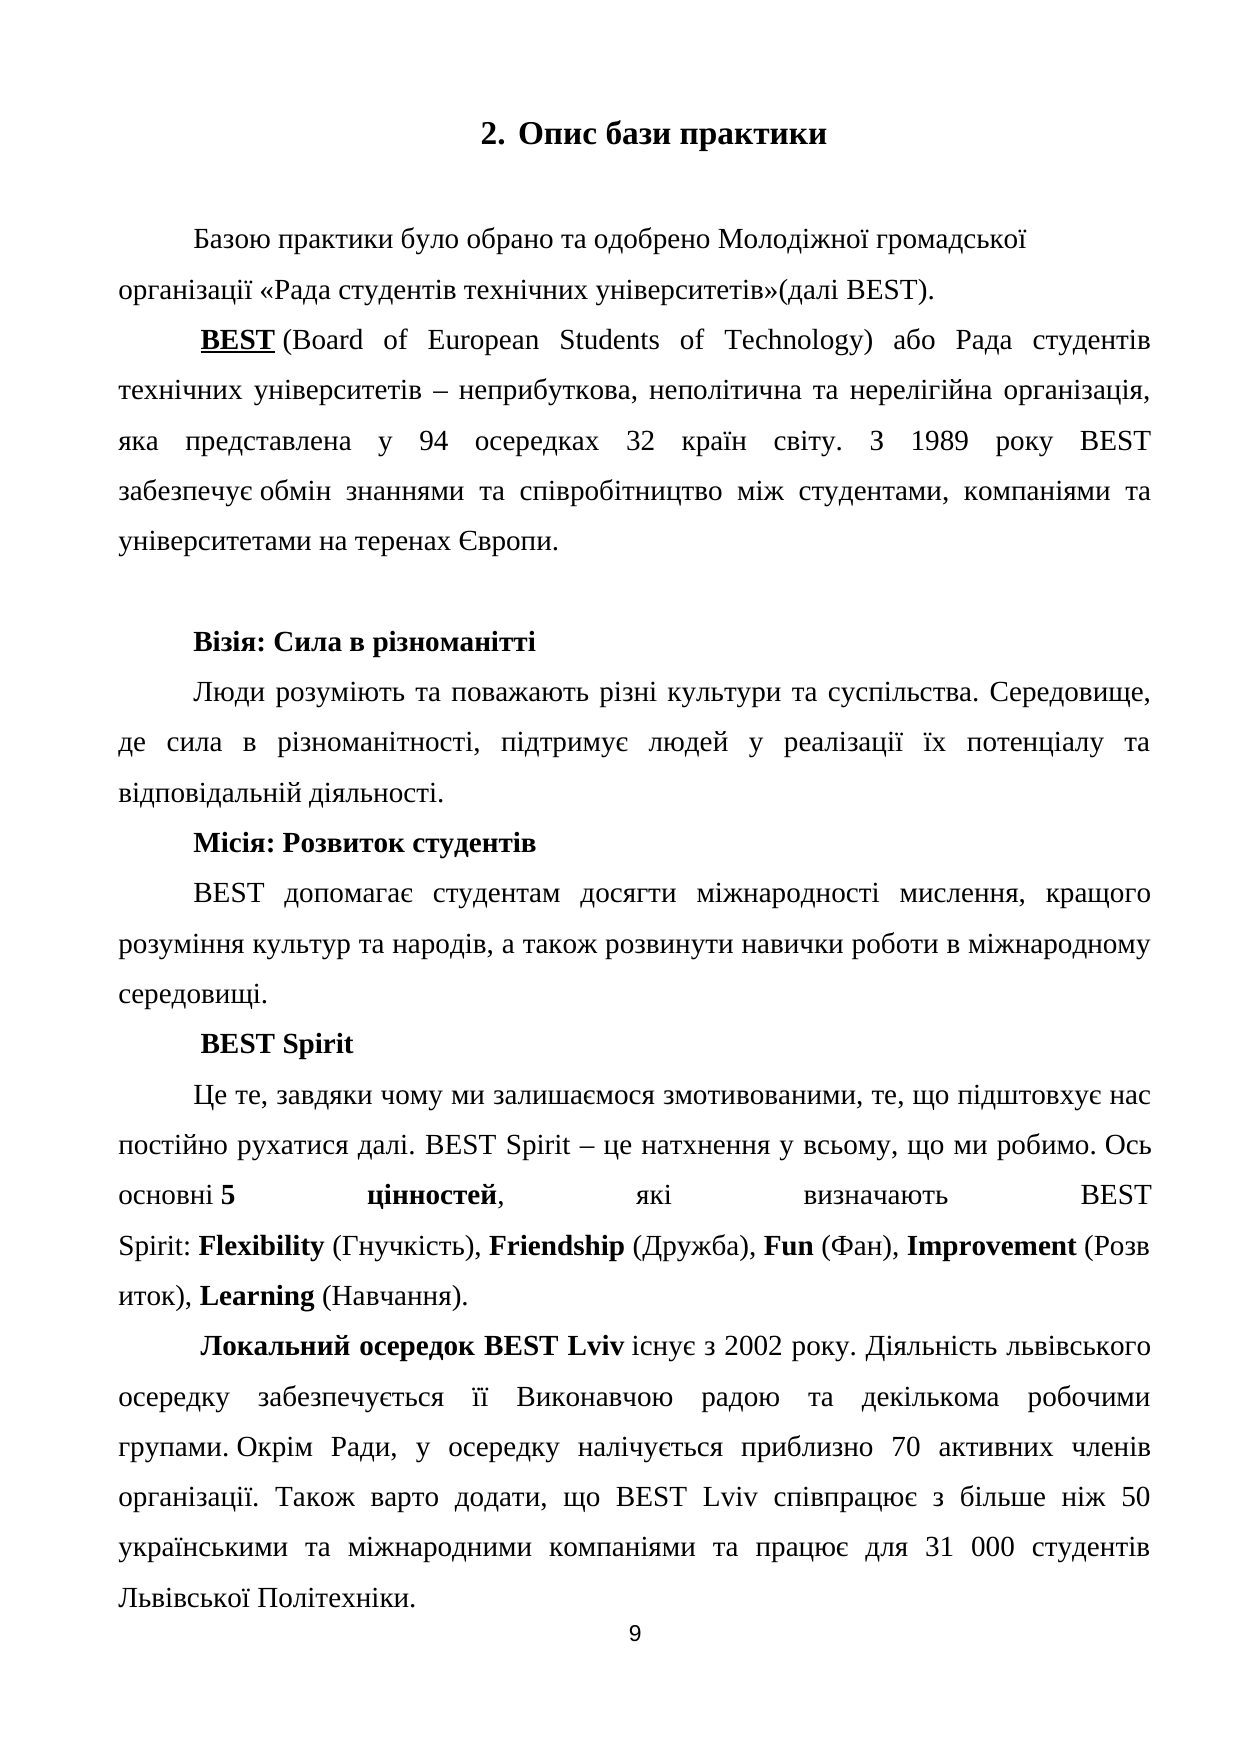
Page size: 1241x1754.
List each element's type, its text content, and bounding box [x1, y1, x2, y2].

text Люди розуміють та поважають різні культури та суспільства. Середовище, де сила в різноманітності, підтримує людей у реалізації їх потенціалу та відповідальній діяльності. [118, 674, 1152, 808]
text BEST Spirit [118, 1026, 1152, 1060]
list Опис бази практики [156, 114, 1152, 152]
text Місія: Розвиток студентів [118, 825, 1152, 859]
text BEST допомагає студентам досягти міжнародності мислення, кращого розуміння культур та народів, а також розвинути навички роботи в міжнародному середовищі. [118, 876, 1152, 1010]
text Локальний осередок BEST Lviv існує з 2002 року. Діяльність львівського осередку забезпечується її Виконавчою радою та декількома робочими групами. Окрім Ради, у осередку налічується приблизно 70 активних членів організації. Також варто додати, що BEST Lviv співпрацює з більше ніж 50 українськими та міжнародними компаніями та працює для 31 000 студентів Львівської Політехніки. [118, 1328, 1152, 1613]
text Це те, завдяки чому ми залишаємося змотивованими, те, що підштовхує нас постійно рухатися далі. BEST Spirit – це натхнення у всьому, що ми робимо. Ось основні 5 цінностей, які визначають BEST Spirit: Flexibility (Гнучкість), Friendship (Дружба), Fun (Фан), Improvement (Розвиток), Learning (Навчання). [118, 1077, 1152, 1312]
text BEST (Board of European Students of Technology) або Рада студентів технічних університетів – неприбуткова, неполітична та нерелігійна організація, яка представлена у 94 осередках 32 країн світу. З 1989 року BEST забезпечує обмін знаннями та співробітництво між студентами, компаніями та університетами на теренах Європи. [118, 322, 1152, 557]
text Візія: Сила в різноманітті [118, 624, 1152, 657]
text Базою практики було обрано та одобрено Молодіжної громадської організації «Рада студентів технічних університетів»(далі BEST). [118, 221, 1152, 305]
